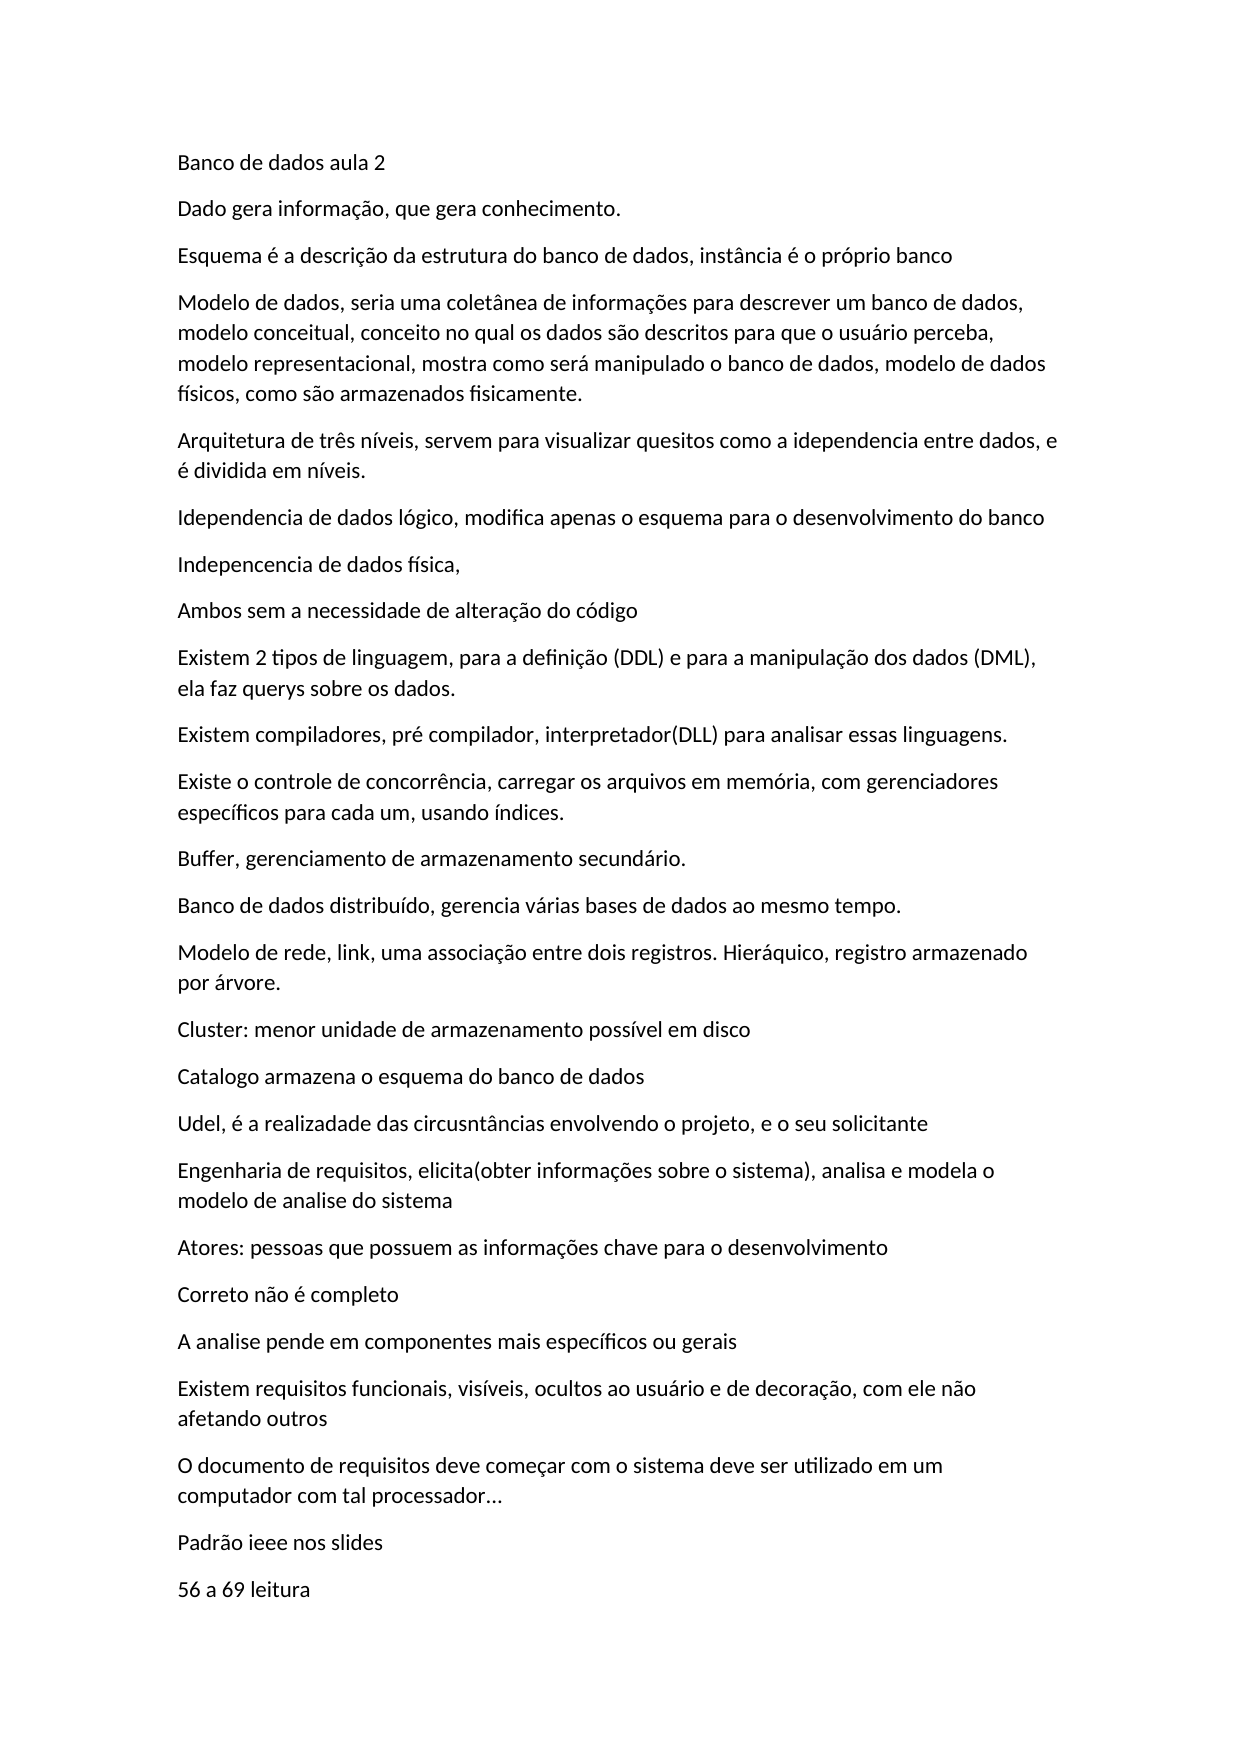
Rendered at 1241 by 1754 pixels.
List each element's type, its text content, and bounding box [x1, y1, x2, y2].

text Esquema é a descrição da estrutura do banco de dados, instância é o próprio banco [177, 241, 1063, 269]
text Banco de dados aula 2 [177, 148, 1063, 176]
text Arquitetura de três níveis, servem para visualizar quesitos como a idependencia entre dados, e é dividida em níveis. [177, 426, 1063, 484]
text Dado gera informação, que gera conhecimento. [177, 194, 1063, 222]
text Correto não é completo [177, 1280, 1063, 1308]
text Existe o controle de concorrência, carregar os arquivos em memória, com gerenciadores específicos para cada um, usando índices. [177, 767, 1063, 826]
text Indepencencia de dados física, [177, 550, 1063, 578]
text Catalogo armazena o esquema do banco de dados [177, 1062, 1063, 1090]
text Existem requisitos funcionais, visíveis, ocultos ao usuário e de decoração, com ele não afetando outros [177, 1374, 1063, 1432]
text Idependencia de dados lógico, modifica apenas o esquema para o desenvolvimento do banco [177, 503, 1063, 531]
text Modelo de dados, seria uma coletânea de informações para descrever um banco de dados, modelo conceitual, conceito no qual os dados são descritos para que o usuário perceba, modelo representacional, mostra como será manipulado o banco de dados, modelo de dados físicos, como são armazenados fisicamente. [177, 288, 1063, 407]
text 56 a 69 leitura [177, 1575, 1063, 1603]
text Modelo de rede, link, uma associação entre dois registros. Hieráquico, registro armazenado por árvore. [177, 938, 1063, 996]
text Padrão ieee nos slides [177, 1528, 1063, 1556]
text O documento de requisitos deve começar com o sistema deve ser utilizado em um computador com tal processador... [177, 1451, 1063, 1509]
text A analise pende em componentes mais específicos ou gerais [177, 1327, 1063, 1355]
text Engenharia de requisitos, elicita(obter informações sobre o sistema), analisa e modela o modelo de analise do sistema [177, 1156, 1063, 1214]
text Existem 2 tipos de linguagem, para a definição (DDL) e para a manipulação dos dados (DML), ela faz querys sobre os dados. [177, 643, 1063, 702]
text Udel, é a realizadade das circusntâncias envolvendo o projeto, e o seu solicitante [177, 1109, 1063, 1137]
text Existem compiladores, pré compilador, interpretador(DLL) para analisar essas linguagens. [177, 721, 1063, 748]
text Cluster: menor unidade de armazenamento possível em disco [177, 1015, 1063, 1043]
text Ambos sem a necessidade de alteração do código [177, 597, 1063, 624]
text Atores: pessoas que possuem as informações chave para o desenvolvimento [177, 1233, 1063, 1261]
text Buffer, gerenciamento de armazenamento secundário. [177, 844, 1063, 872]
text Banco de dados distribuído, gerencia várias bases de dados ao mesmo tempo. [177, 891, 1063, 919]
